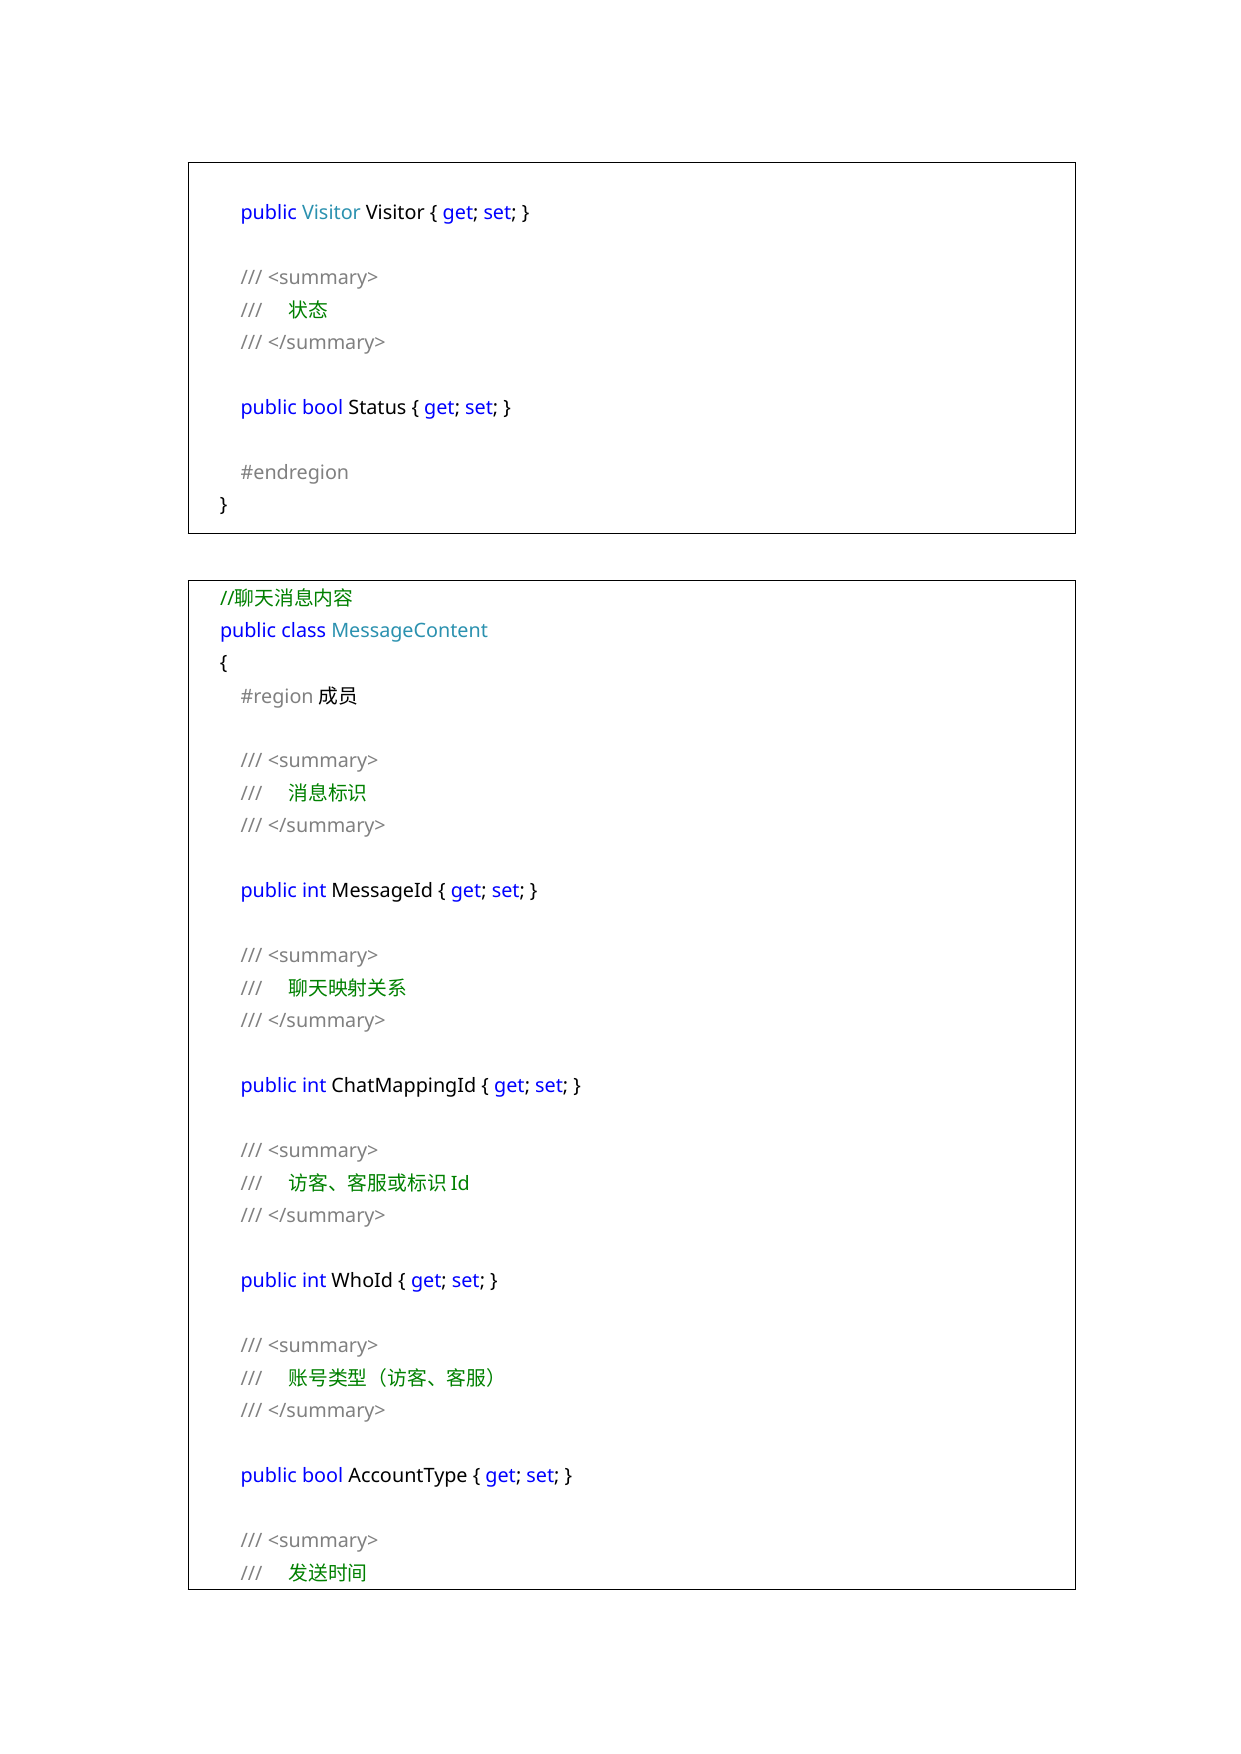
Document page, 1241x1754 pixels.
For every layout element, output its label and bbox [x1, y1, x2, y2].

table_header [189, 163, 1075, 533]
table_header [189, 581, 1075, 1588]
